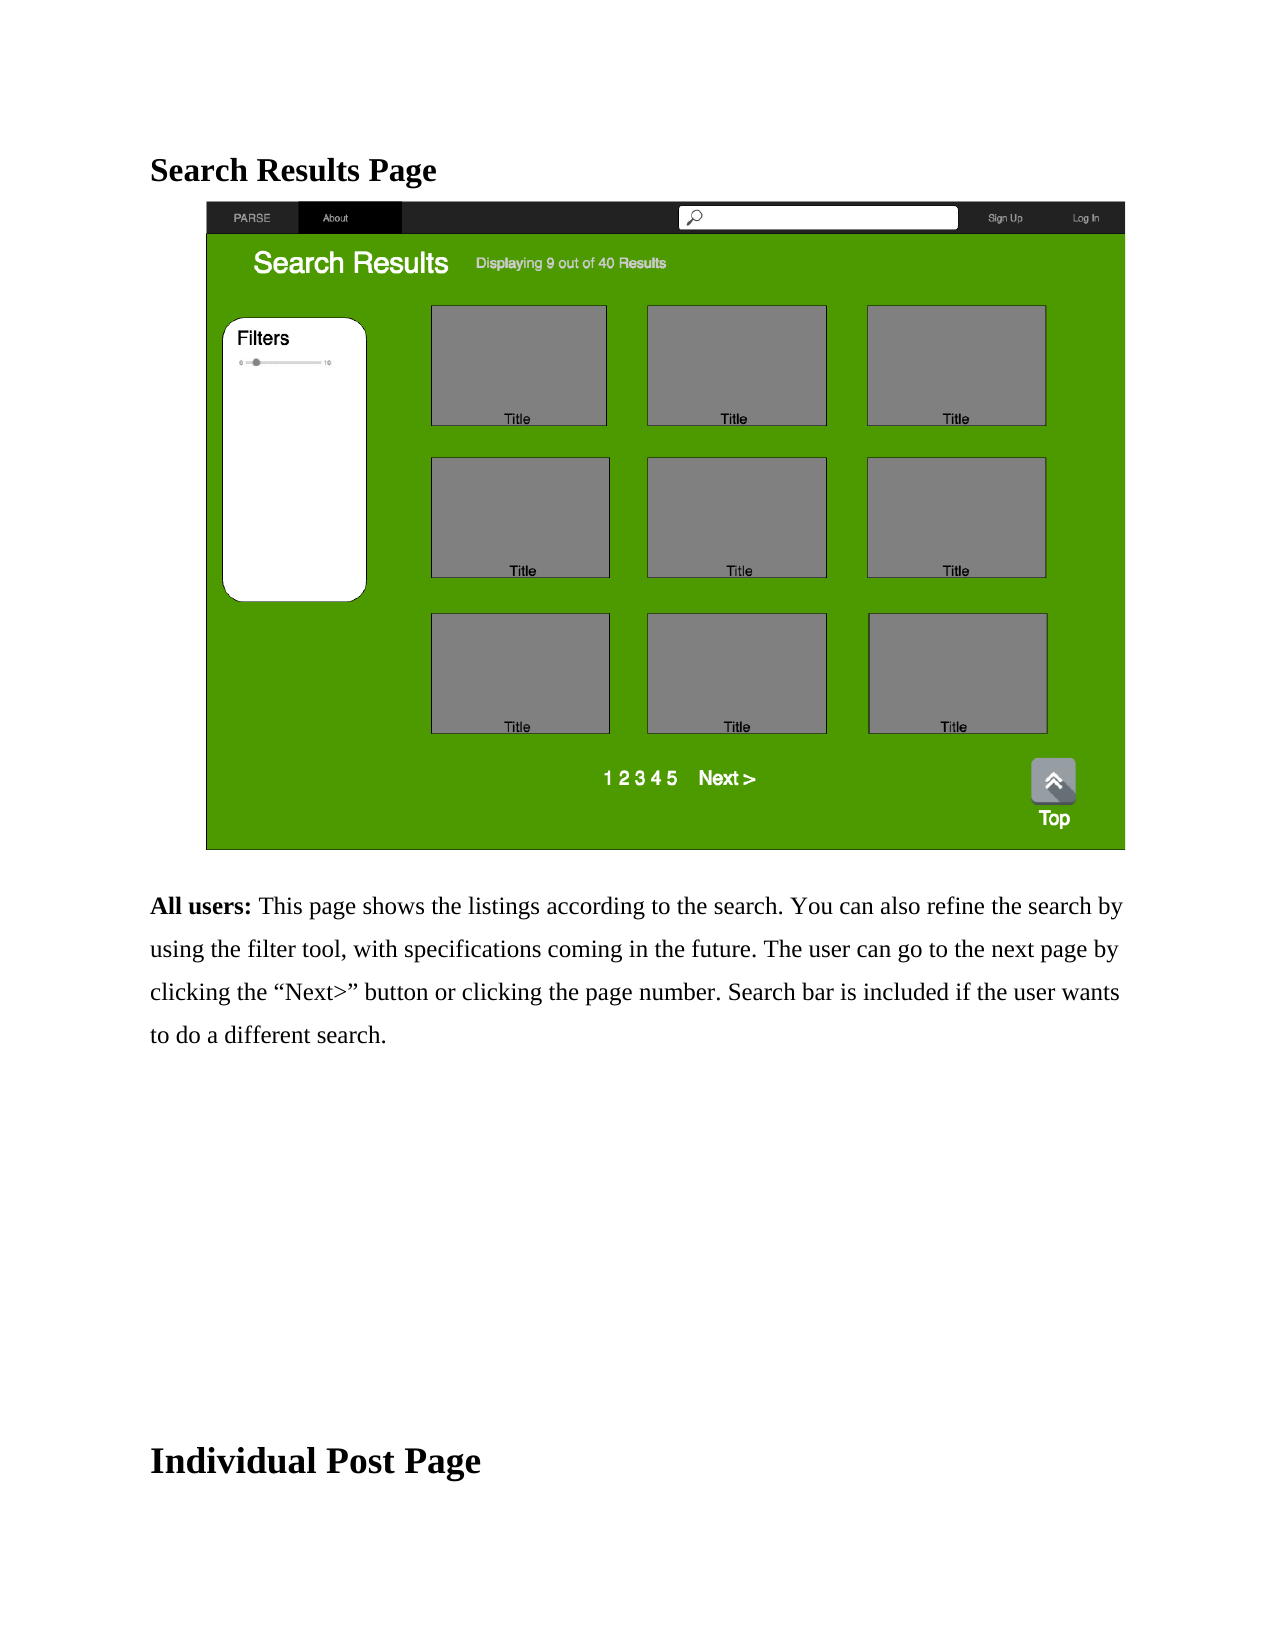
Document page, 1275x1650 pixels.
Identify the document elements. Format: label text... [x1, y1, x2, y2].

picture [150, 201, 1125, 850]
text Search Results Page [150, 150, 1125, 201]
text All users: This page shows the listings according to the search. You can also refine the search by using the filter tool, with specifications coming in the future. The user can go to the next page by clicking the “Next>” button or clicking the page number. Search bar is included if the user wants to do a different search. [150, 891, 1125, 1049]
text Individual Post Page [150, 1438, 1125, 1482]
